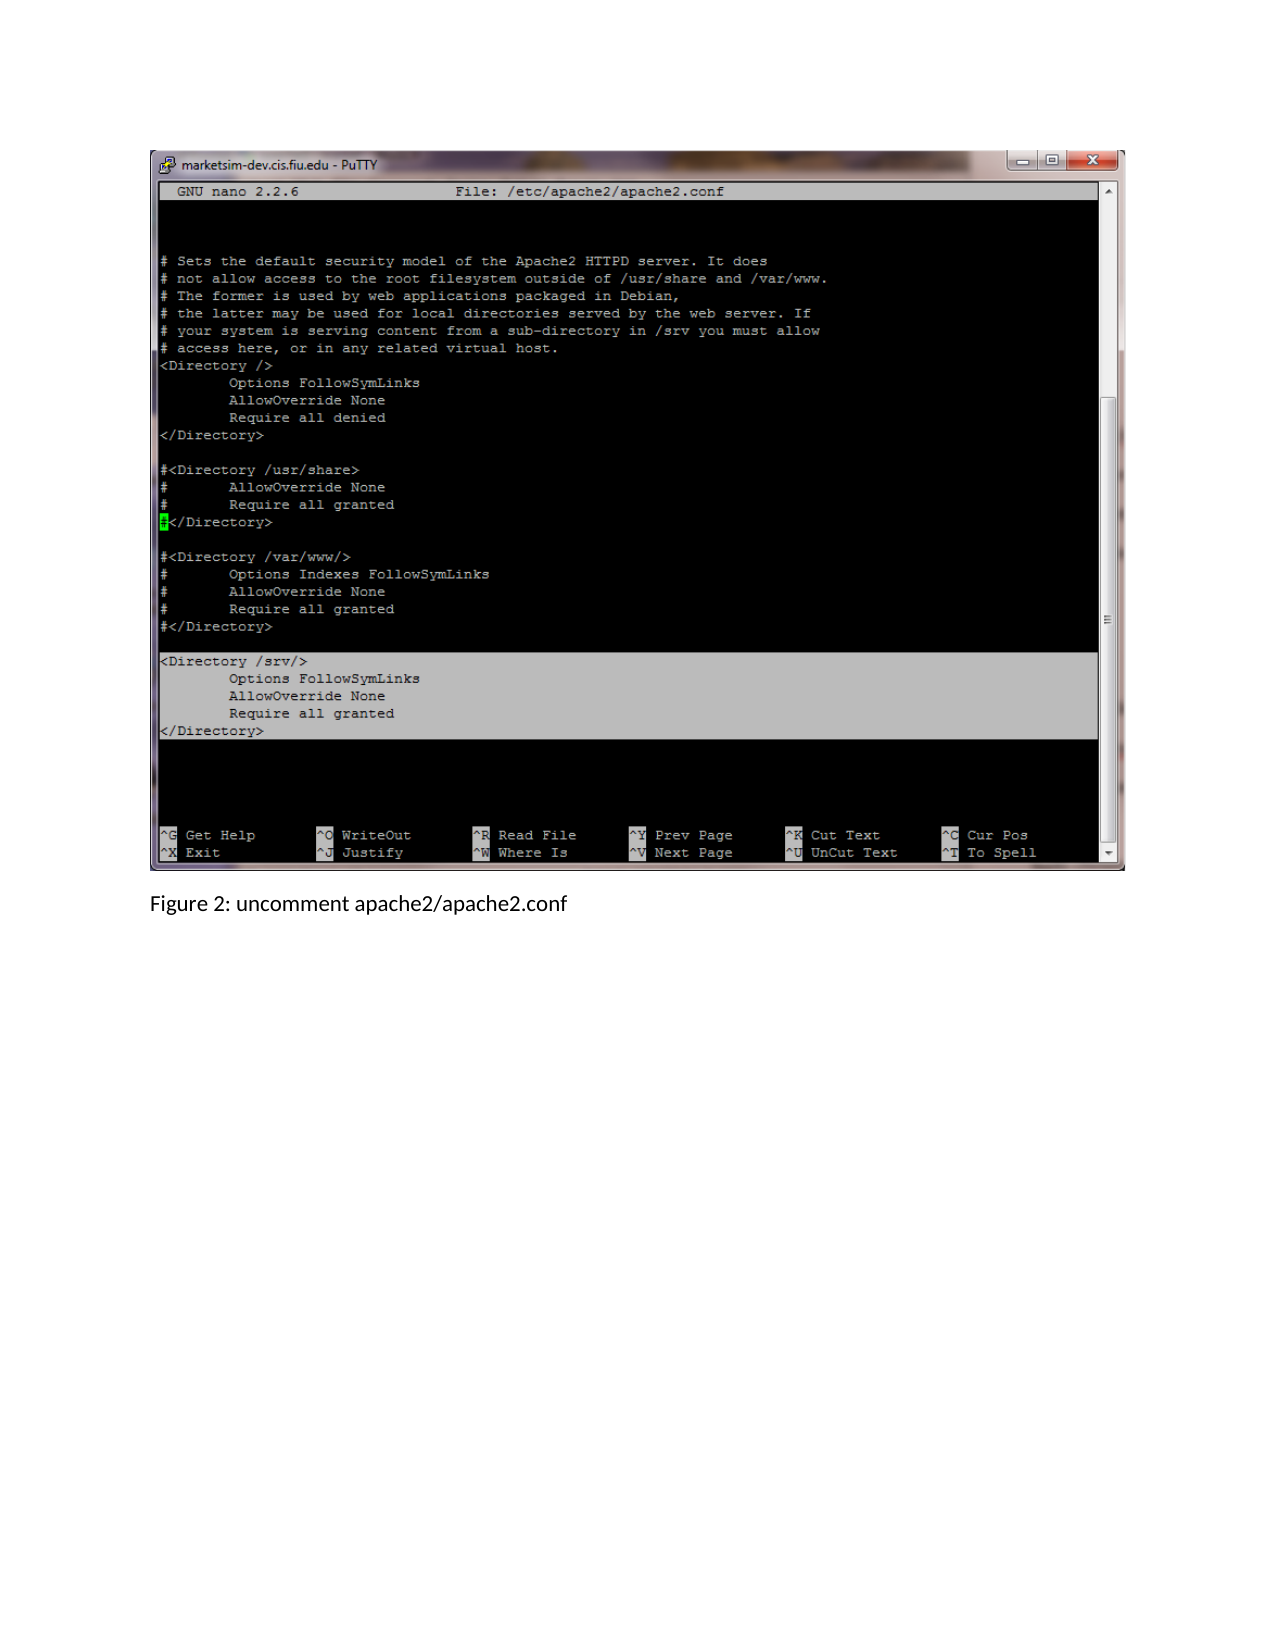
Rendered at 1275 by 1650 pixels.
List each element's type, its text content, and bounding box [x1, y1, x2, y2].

text Figure 2: uncomment apache2/apache2.conf [150, 889, 1125, 917]
picture [150, 150, 1125, 871]
